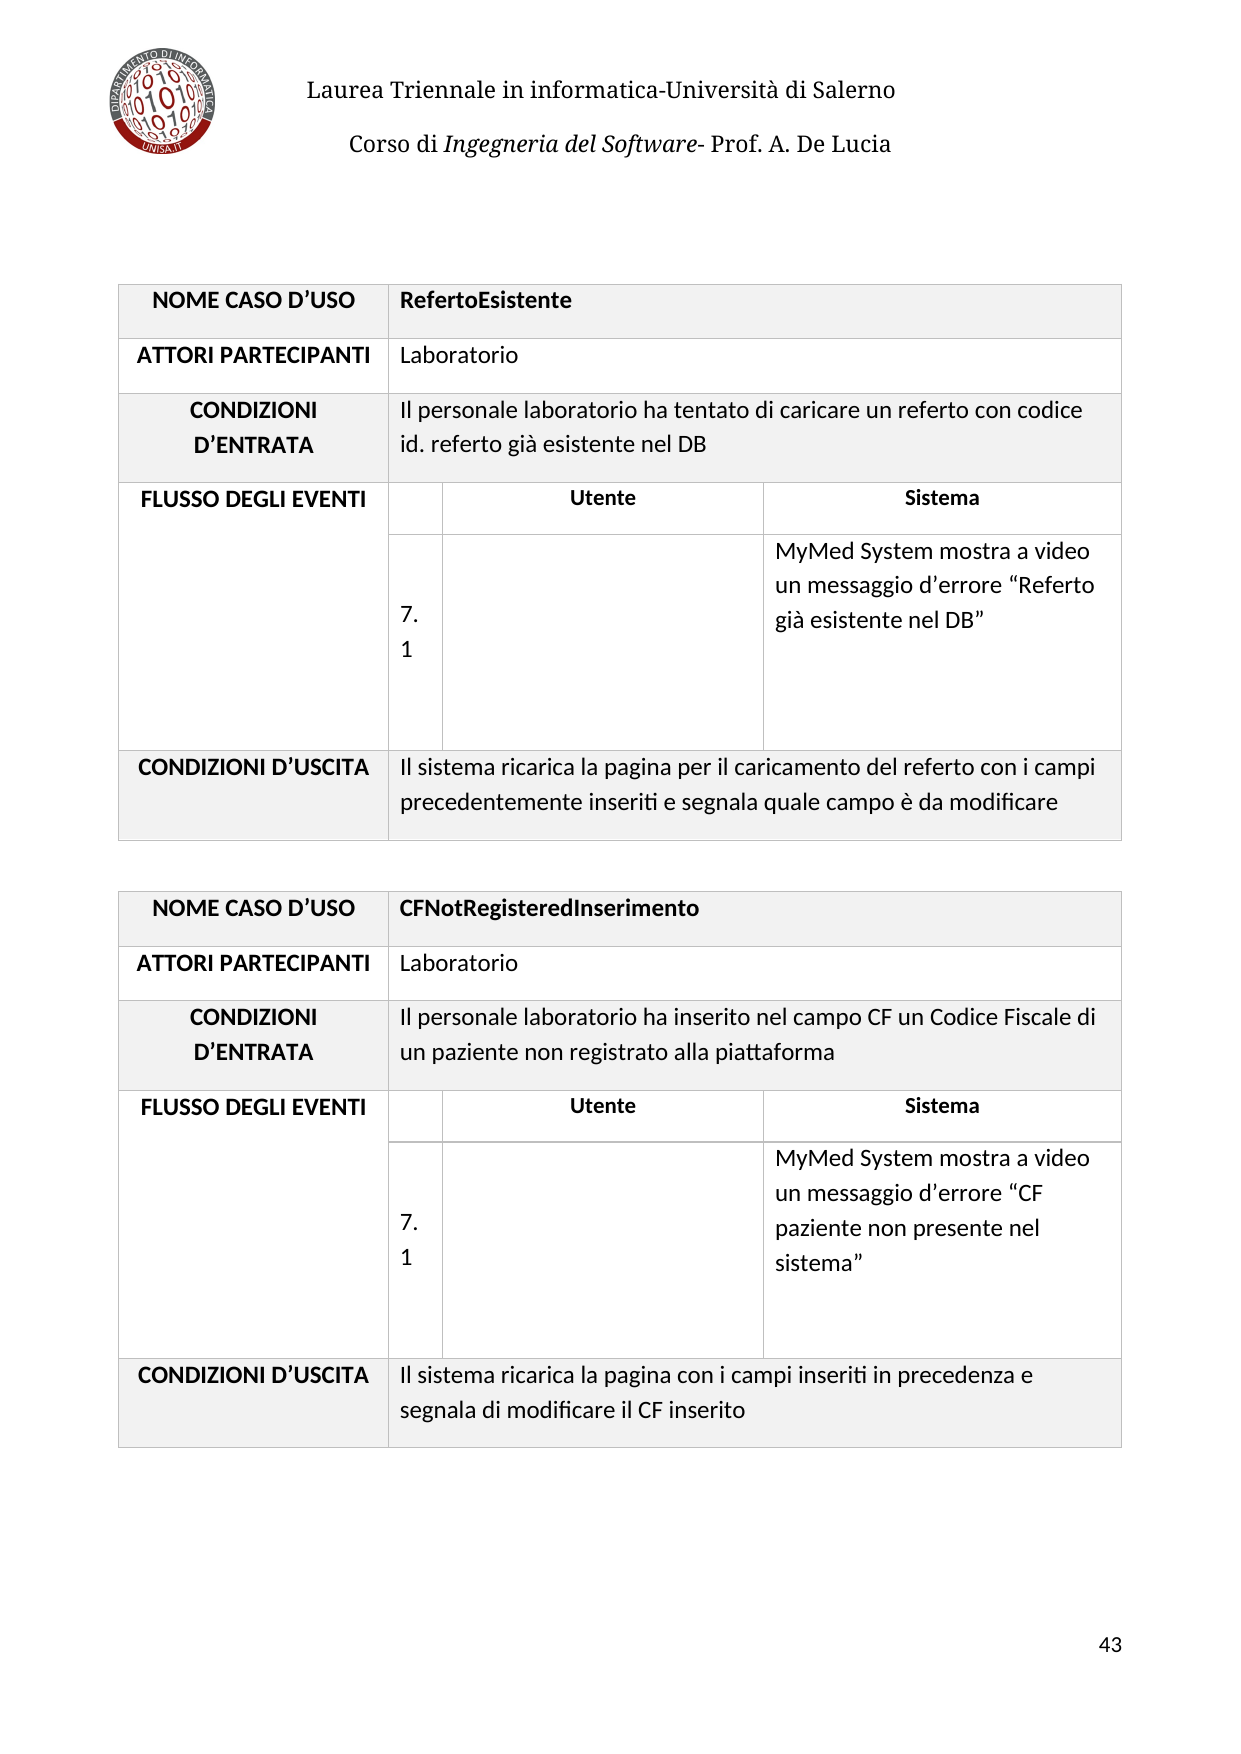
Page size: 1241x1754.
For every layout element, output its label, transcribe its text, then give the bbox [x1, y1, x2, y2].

table_cell 7.1 [389, 1143, 442, 1358]
table_cell flusso degli eventi [119, 1091, 388, 1358]
table_cell Condizioni d’entrata [119, 394, 388, 482]
table_cell [389, 1091, 442, 1141]
picture [109, 48, 215, 154]
table_cell Utente [443, 1091, 763, 1141]
table_cell Sistema [764, 1091, 1121, 1141]
table_cell Attori partecipanti [119, 339, 388, 393]
table_cell Sistema [764, 483, 1121, 534]
table_cell Laboratorio [389, 339, 1121, 393]
table_cell condizioni d’uscita [119, 751, 388, 839]
table_cell Il sistema ricarica la pagina per il caricamento del referto con i campi precedentemente inseriti e segnala quale campo è da modificare [389, 751, 1121, 839]
table_cell [443, 535, 763, 750]
table_header RefertoEsistente [389, 285, 1121, 338]
table_cell [443, 1143, 763, 1358]
table_cell Il sistema ricarica la pagina con i campi inseriti in precedenza e segnala di modificare il CF inserito [389, 1359, 1121, 1447]
table_cell Condizioni d’entrata [119, 1001, 388, 1090]
table_cell flusso degli eventi [119, 483, 388, 750]
table_header NOME Caso d’uso [119, 892, 388, 946]
table_cell Laboratorio [389, 947, 1121, 1000]
table_cell 7.1 [389, 535, 442, 750]
table_header CFNotRegisteredInserimento [389, 892, 1121, 946]
table_cell Utente [443, 483, 763, 534]
table_header NOME Caso d’uso [119, 285, 388, 338]
table_cell Il personale laboratorio ha inserito nel campo CF un Codice Fiscale di un paziente non registrato alla piattaforma [389, 1001, 1121, 1090]
table_cell MyMed System mostra a video un messaggio d’errore “Referto già esistente nel DB” [764, 535, 1121, 750]
table_cell [389, 483, 442, 534]
table_cell Attori partecipanti [119, 947, 388, 1000]
table_cell MyMed System mostra a video un messaggio d’errore “CF paziente non presente nel sistema” [764, 1143, 1121, 1358]
table_cell condizioni d’uscita [119, 1359, 388, 1447]
table_cell Il personale laboratorio ha tentato di caricare un referto con codice id. referto già esistente nel DB [389, 394, 1121, 482]
